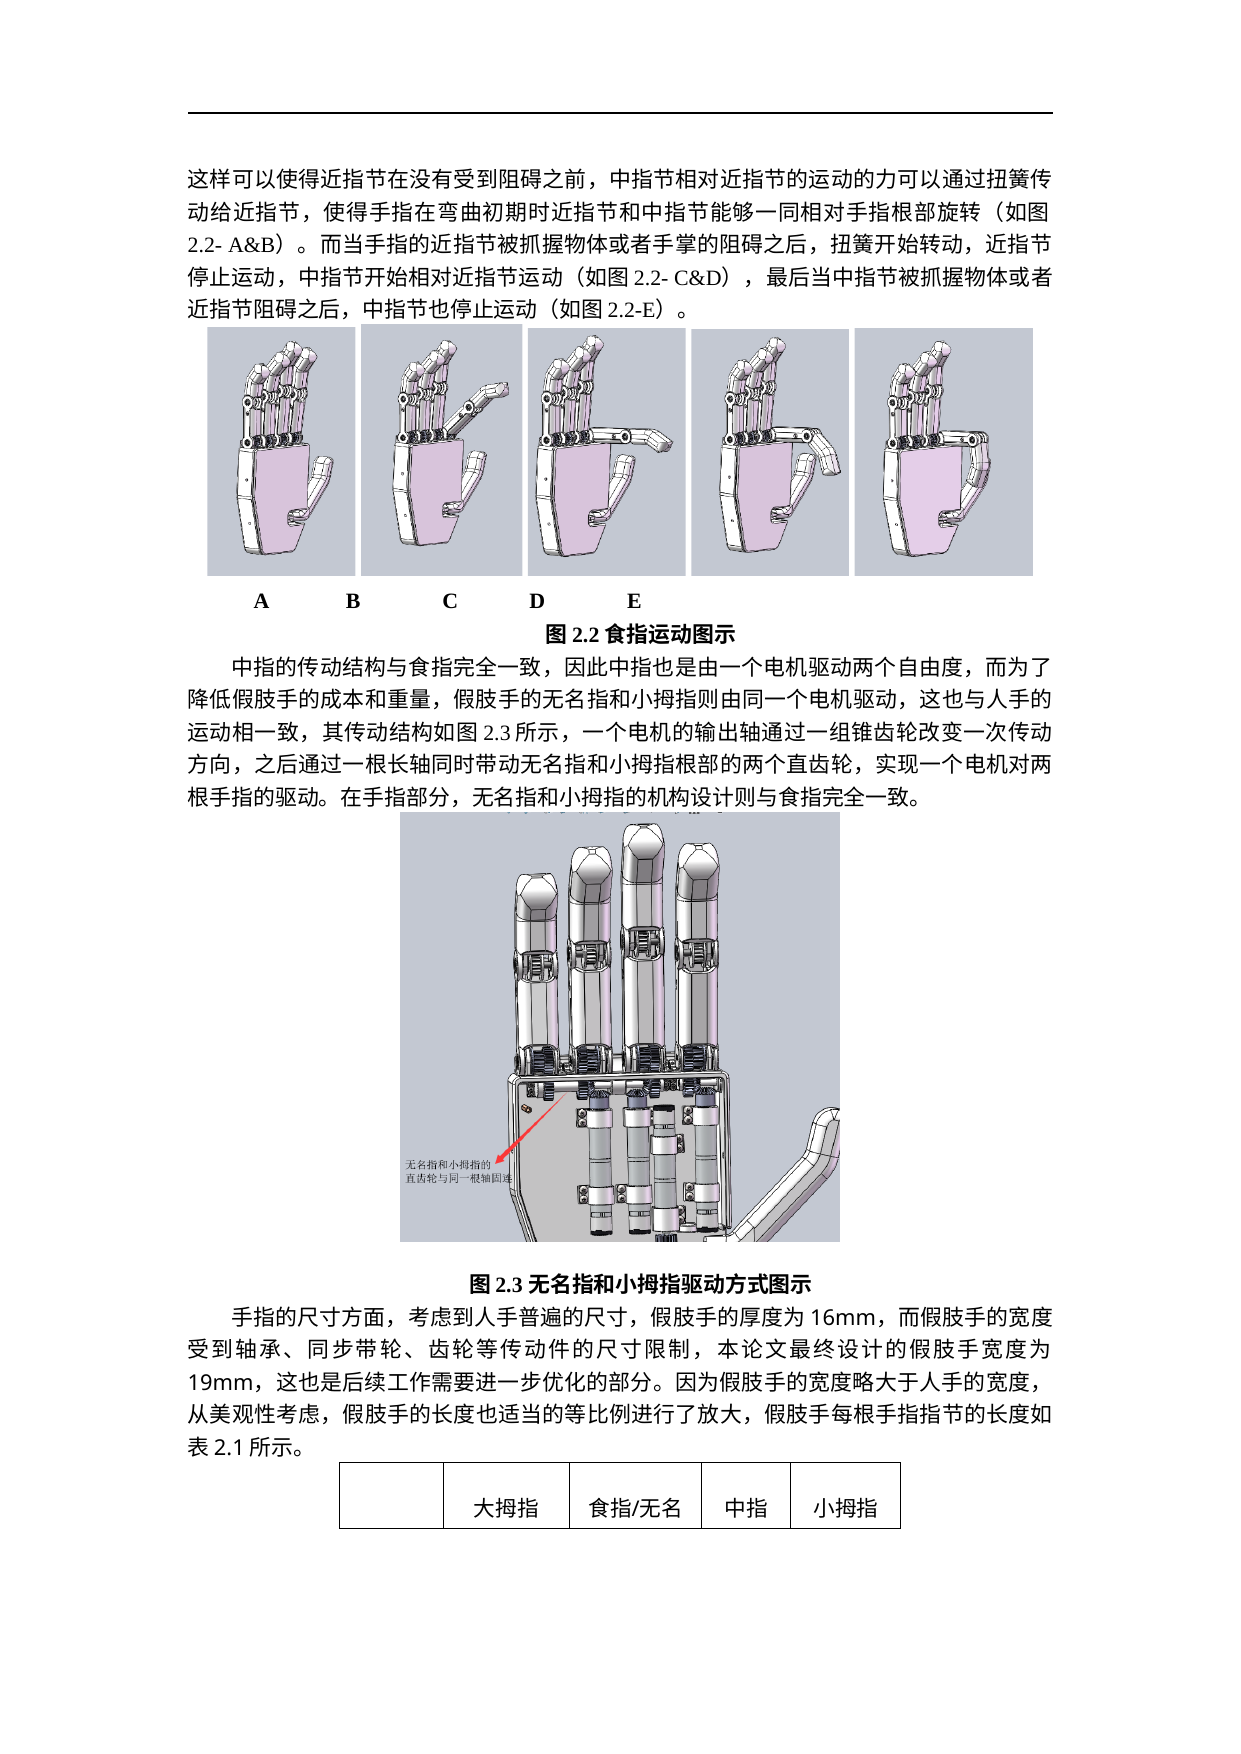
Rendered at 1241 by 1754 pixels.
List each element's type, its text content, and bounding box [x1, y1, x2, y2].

text 图2.3 无名指和小拇指驱动方式图示 [187, 1267, 1050, 1299]
picture [854, 328, 1033, 576]
text 图2.2 食指运动图示 [187, 617, 1050, 649]
picture [207, 327, 356, 576]
text 手指的尺寸方面，考虑到人手普遍的尺寸，假肢手的厚度为16mm，而假肢手的宽度受到轴承、同步带轮、齿轮等传动件的尺寸限制，本论文最终设计的假肢手宽度为19mm，这也是后续工作需要进一步优化的部分。因为假肢手的宽度略大于人手的宽度，从美观性考虑，假肢手的长度也适当的等比例进行了放大，假肢手每根手指指节的长度如表2.1所示。 [187, 1299, 1053, 1462]
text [187, 162, 1053, 324]
picture [691, 329, 849, 576]
text 中指的传动结构与食指完全一致，因此中指也是由一个电机驱动两个自由度，而为了降低假肢手的成本和重量，假肢手的无名指和小拇指则由同一个电机驱动，这也与人手的运动相一致，其传动结构如图2.3所示，一个电机的输出轴通过一组锥齿轮改变一次传动方向，之后通过一根长轴同时带动无名指和小拇指根部的两个直齿轮，实现一个电机对两根手指的驱动。在手指部分，无名指和小拇指的机构设计则与食指完全一致。 [187, 649, 1053, 812]
table_header 食指/无名指 [570, 1463, 701, 1528]
table_header [340, 1463, 443, 1528]
table_header 小拇指 [791, 1463, 900, 1528]
picture [400, 812, 840, 1242]
picture [527, 328, 686, 576]
table_header 大拇指 [444, 1463, 569, 1528]
picture [361, 324, 523, 576]
table_header 中指 [702, 1463, 790, 1528]
text A B C D E [187, 584, 1050, 617]
